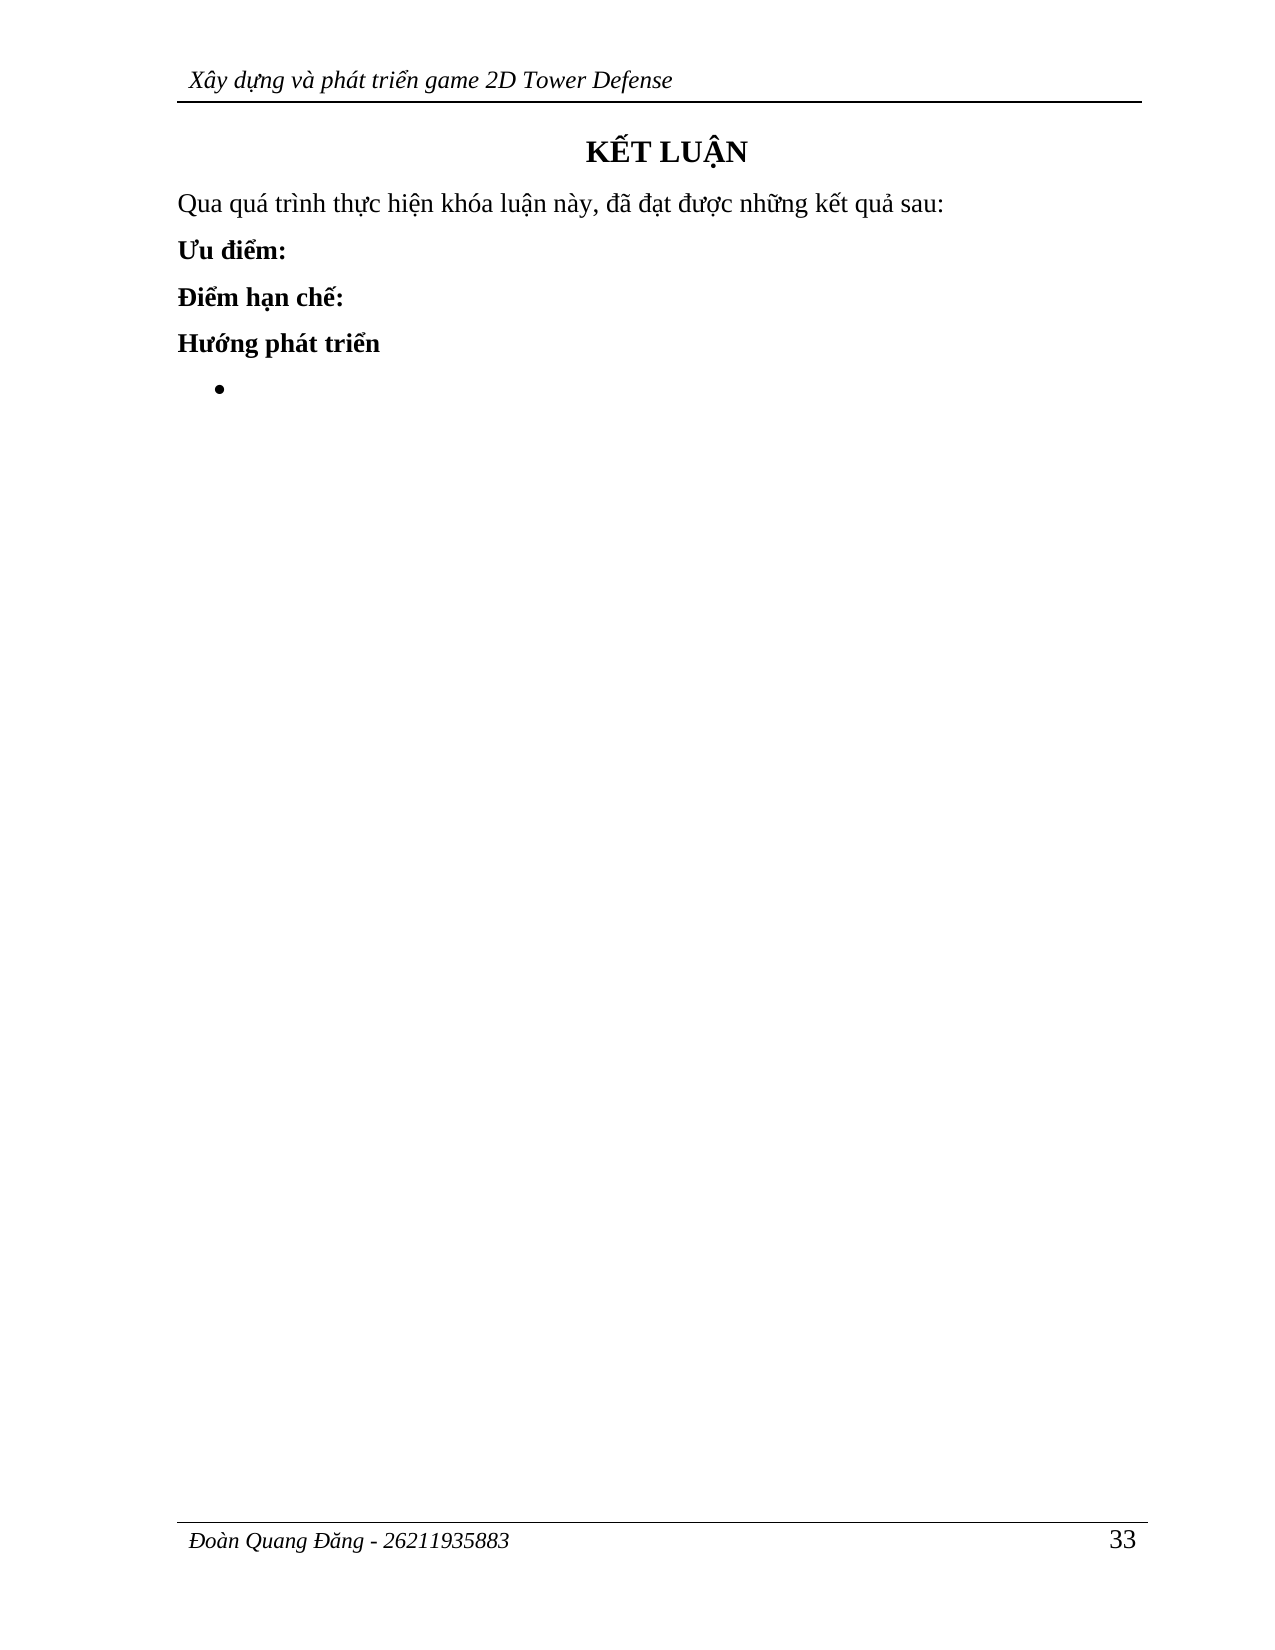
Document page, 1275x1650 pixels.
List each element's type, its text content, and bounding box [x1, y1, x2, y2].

text Điểm hạn chế: [177, 281, 1156, 312]
subtitle KẾT LUẬN [177, 134, 1156, 169]
list Ưu điểm: [177, 234, 1156, 265]
text Hướng phát triển [177, 327, 1156, 359]
list Qua quá trình thực hiện khóa luận này, đã đạt được những kết quả sau: [177, 187, 1156, 219]
